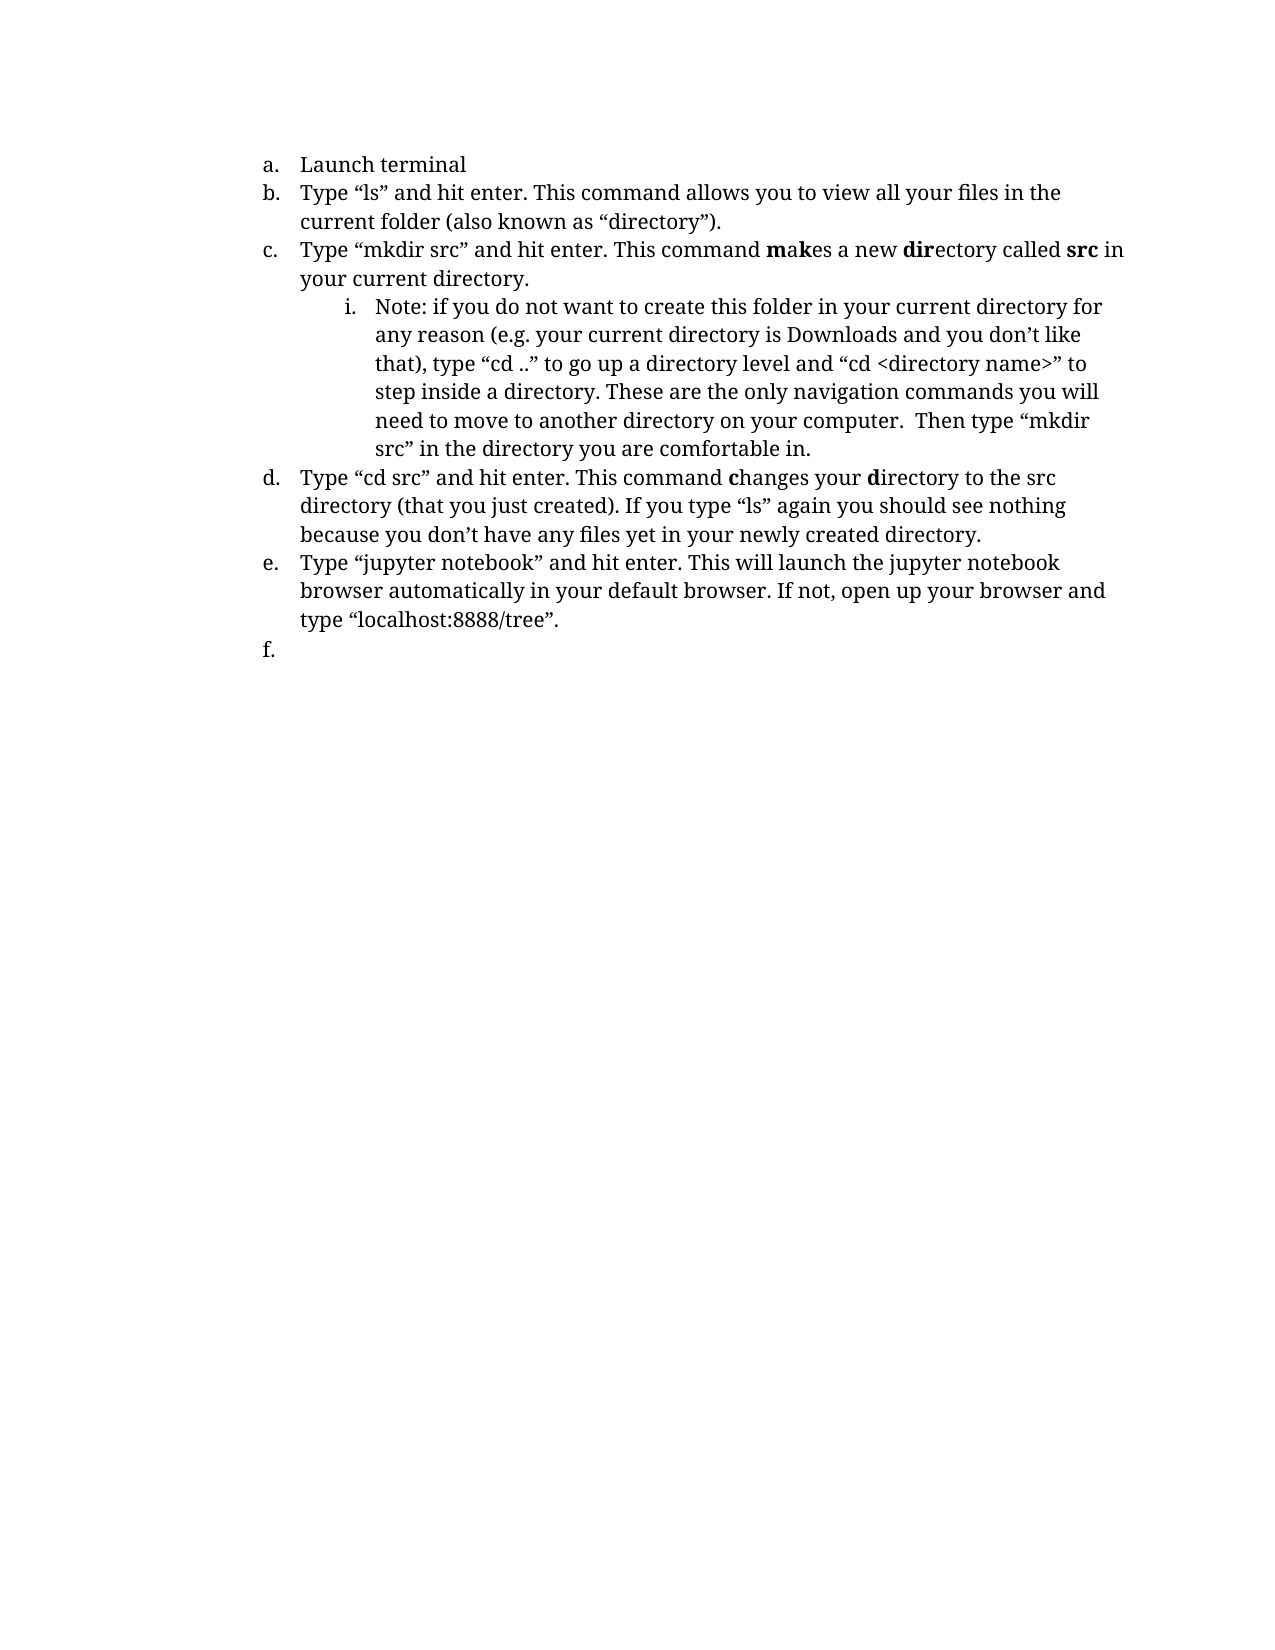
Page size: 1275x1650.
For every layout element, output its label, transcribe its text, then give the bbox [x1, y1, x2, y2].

list Type “ls” and hit enter. This command allows you to view all your files in the current folder (also known as “directory”). [262, 178, 1125, 235]
list Launch terminal [262, 150, 1125, 178]
list Type “jupyter notebook” and hit enter. This will launch the jupyter notebook browser automatically in your default browser. If not, open up your browser and type “localhost:8888/tree”. [262, 548, 1125, 633]
list Note: if you do not want to create this folder in your current directory for any reason (e.g. your current directory is Downloads and you don’t like that), type “cd ..” to go up a directory level and “cd <directory name>” to step inside a directory. These are the only navigation commands you will need to move to another directory on your computer. Then type “mkdir src” in the directory you are comfortable in. [356, 292, 1125, 463]
list Type “mkdir src” and hit enter. This command makes a new directory called src in your current directory. [262, 235, 1125, 292]
